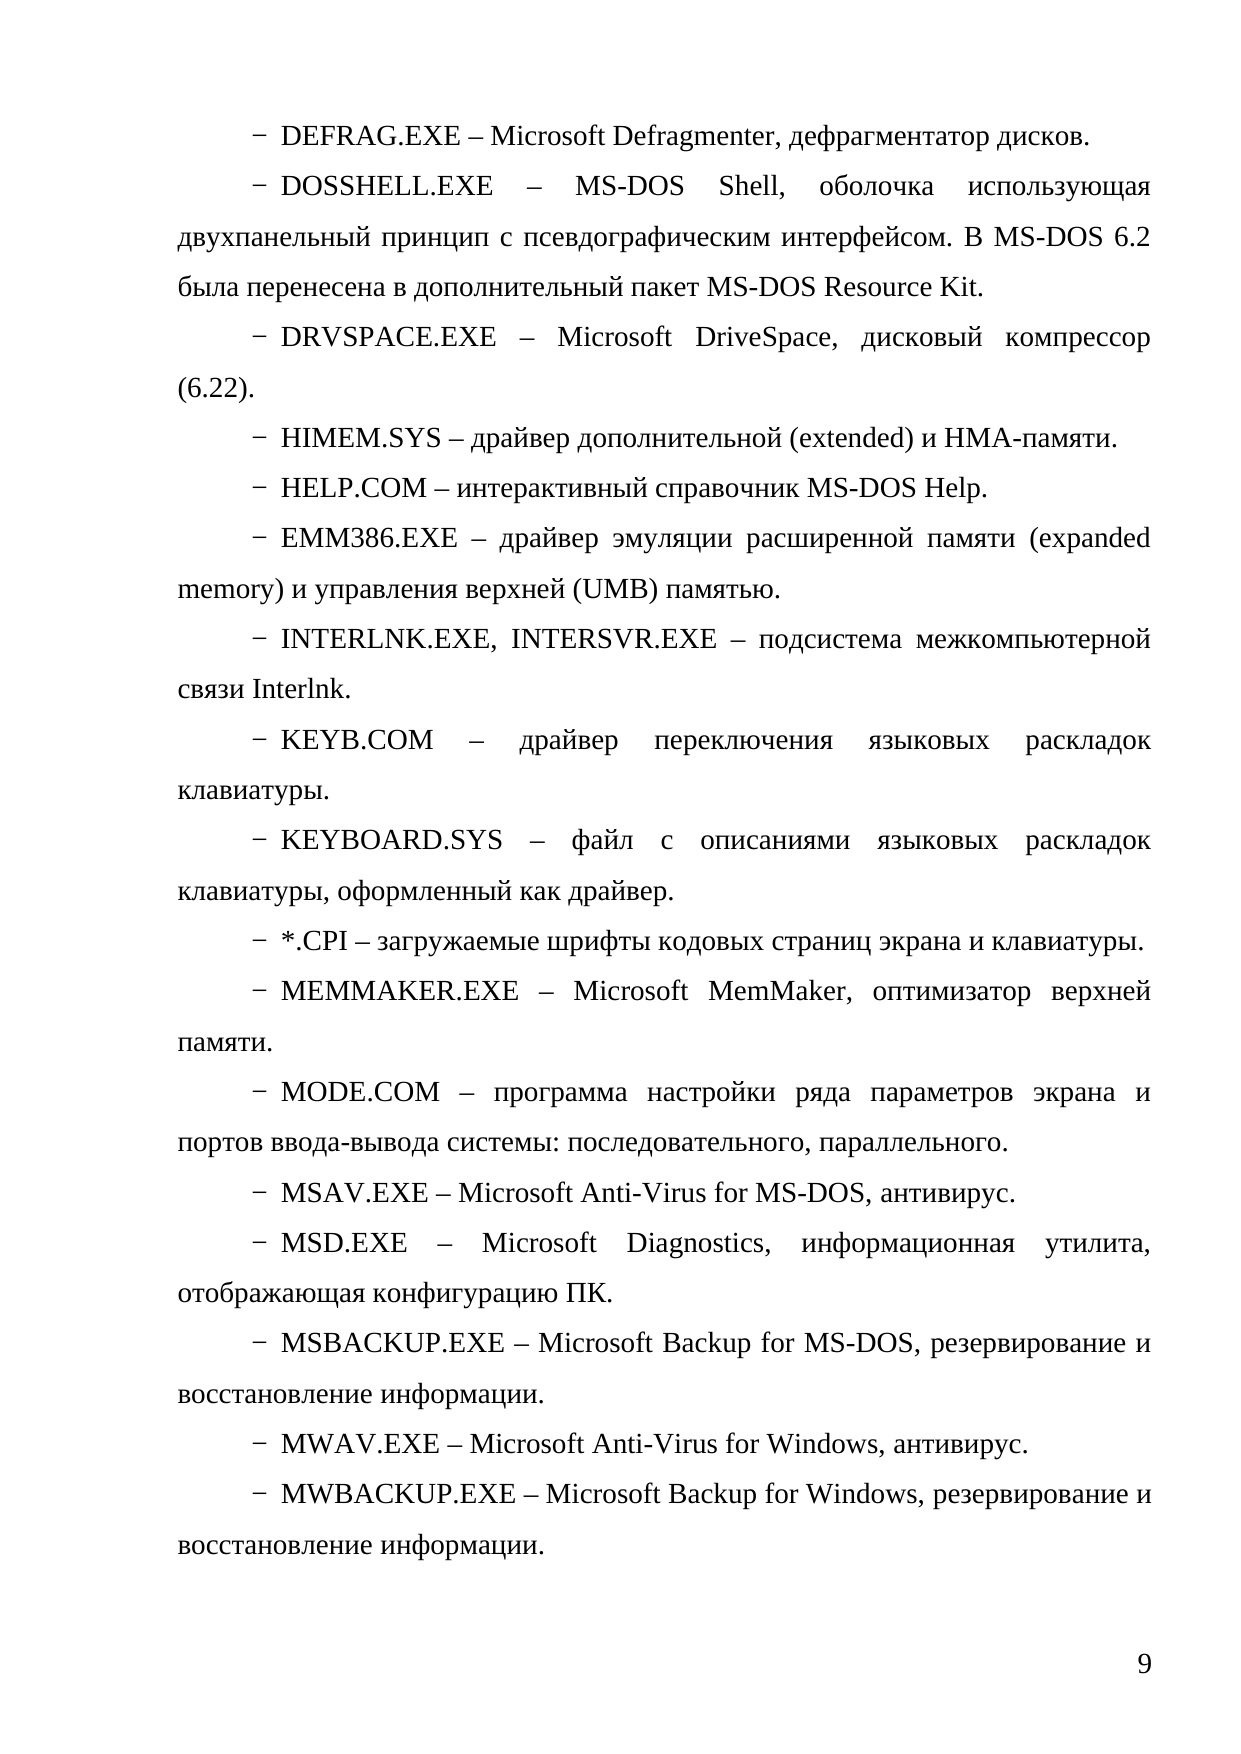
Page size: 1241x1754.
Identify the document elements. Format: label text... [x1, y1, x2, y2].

list KEYBOARD.SYS – файл с описаниями языковых раскладок клавиатуры, оформленный как драйвер. [177, 822, 1152, 906]
list DOSSHELL.EXE – MS-DOS Shell, оболочка использующая двухпанельный принцип с псевдографическим интерфейсом. В MS-DOS 6.2 была перенесена в дополнительный пакет MS-DOS Resource Kit. [177, 168, 1152, 303]
list MWAV.EXE – Microsoft Anti-Virus for Windows, антивирус. [177, 1426, 1152, 1460]
list MODE.COM – программа настройки ряда параметров экрана и портов ввода-вывода системы: последовательного, параллельного. [177, 1074, 1152, 1158]
list DEFRAG.EXE – Microsoft Defragmenter, дефрагментатор дисков. [177, 118, 1152, 152]
list MSD.EXE – Microsoft Diagnostics, информационная утилита, отображающая конфигурацию ПК. [177, 1225, 1152, 1309]
list MEMMAKER.EXE – Microsoft MemMaker, оптимизатор верхней памяти. [177, 973, 1152, 1057]
list EMM386.EXE – драйвер эмуляции расширенной памяти (expanded memory) и управления верхней (UMB) памятью. [177, 521, 1152, 604]
list DRVSPACE.EXE – Microsoft DriveSpace, дисковый компрессор (6.22). [177, 319, 1152, 403]
list HIMEM.SYS – драйвер дополнительной (extended) и HMA-памяти. [177, 420, 1152, 453]
list MSBACKUP.EXE – Microsoft Backup for MS-DOS, резервирование и восстановление информации. [177, 1326, 1152, 1409]
list HELP.COM – интерактивный справочник MS-DOS Help. [177, 470, 1152, 504]
list KEYB.COM – драйвер переключения языковых раскладок клавиатуры. [177, 722, 1152, 806]
list MWBACKUP.EXE – Microsoft Backup for Windows, резервирование и восстановление информации. [177, 1477, 1152, 1560]
list MSAV.EXE – Microsoft Anti-Virus for MS-DOS, антивирус. [177, 1175, 1152, 1208]
list *.CPI – загружаемые шрифты кодовых страниц экрана и клавиатуры. [177, 923, 1152, 957]
list INTERLNK.EXE, INTERSVR.EXE – подсистема межкомпьютерной связи Interlnk. [177, 621, 1152, 705]
